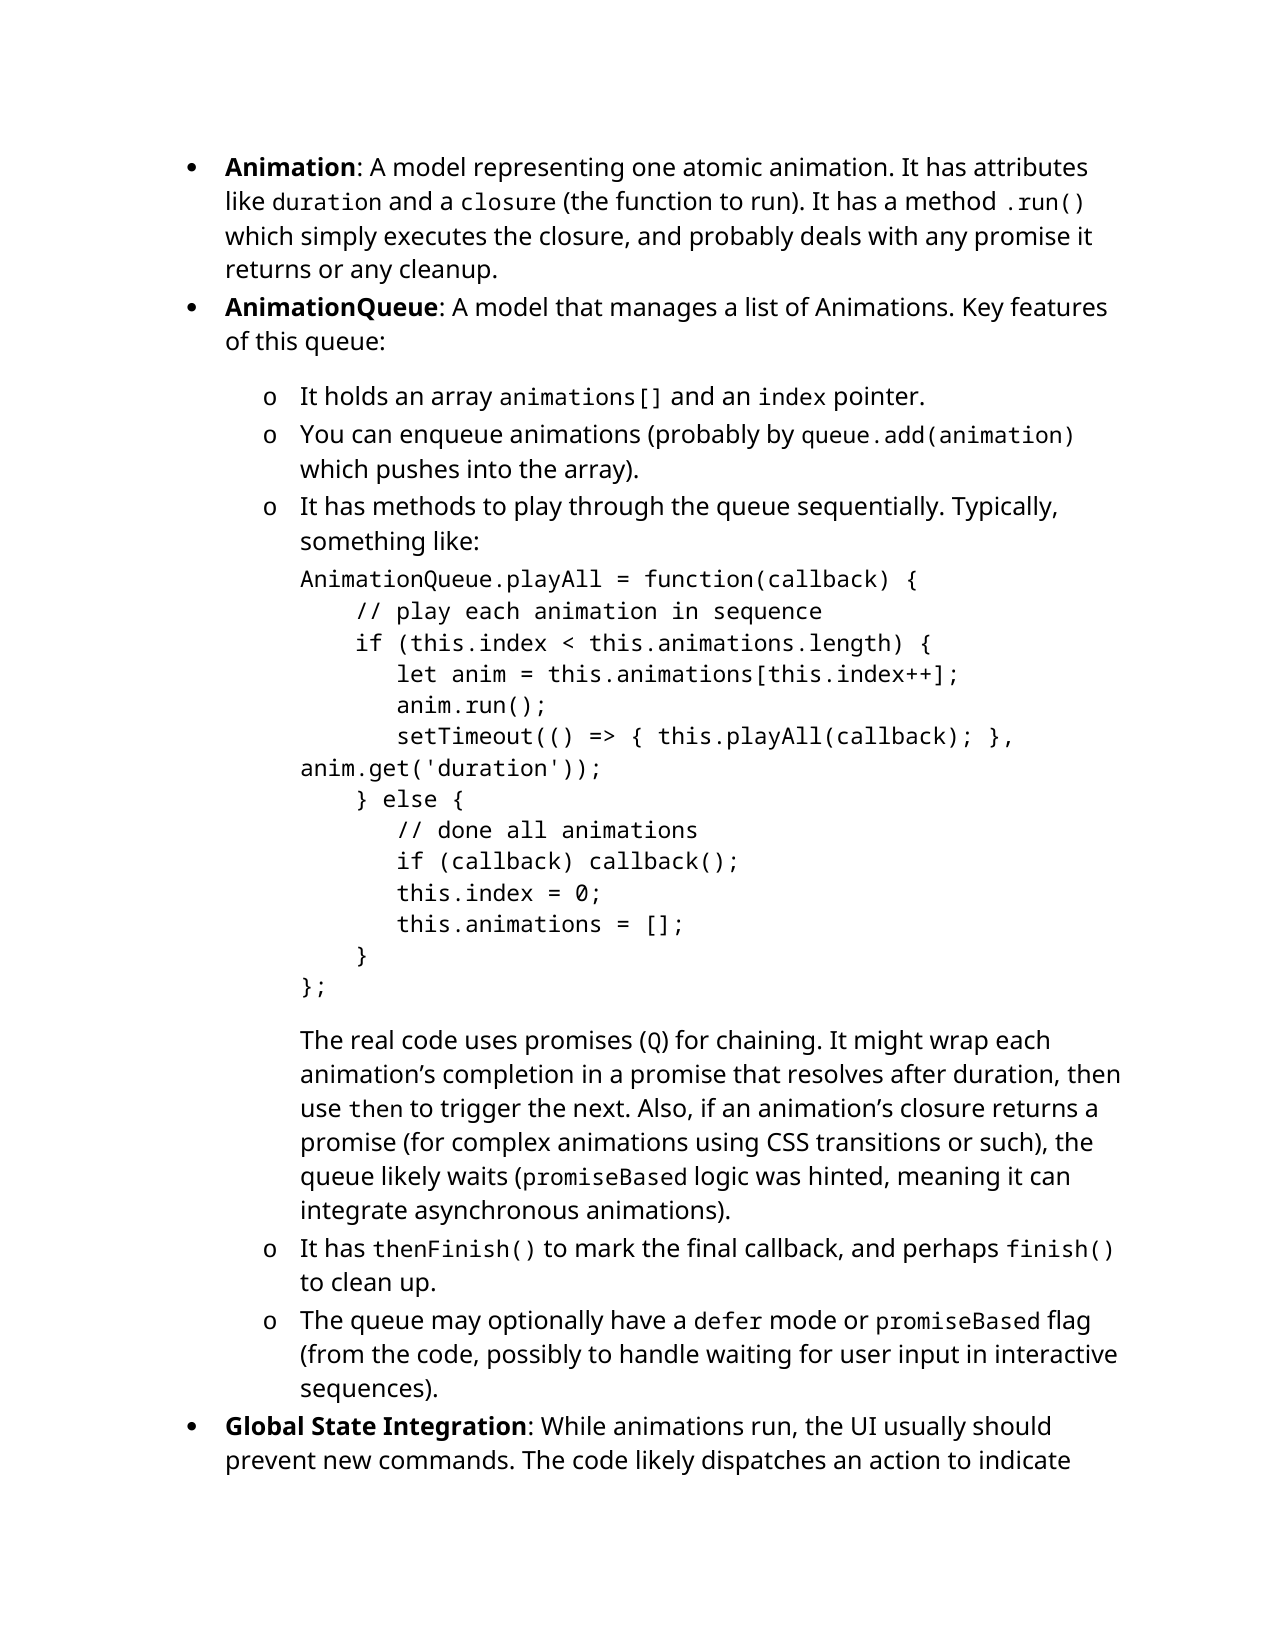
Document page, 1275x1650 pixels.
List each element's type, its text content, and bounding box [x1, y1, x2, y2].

list The queue may optionally have a defer mode or promiseBased flag (from the code, possibly to handle waiting for user input in interactive sequences). [262, 1302, 1125, 1405]
list AnimationQueue.playAll = function(callback) { // play each animation in sequence if (this.index < this.animations.length) { let anim = this.animations[this.index++]; anim.run(); setTimeout(() => { this.playAll(callback); }, anim.get('duration')); } else { // done all animations if (callback) callback(); this.index = 0; this.animations = []; } }; [262, 561, 1125, 1001]
list You can enqueue animations (probably by queue.add(animation) which pushes into the array). [262, 417, 1125, 485]
list It has methods to play through the queue sequentially. Typically, something like: [262, 489, 1125, 557]
list The real code uses promises (Q) for chaining. It might wrap each animation’s completion in a promise that resolves after duration, then use then to trigger the next. Also, if an animation’s closure returns a promise (for complex animations using CSS transitions or such), the queue likely waits (promiseBased logic was hinted, meaning it can integrate asynchronous animations). [262, 1022, 1125, 1227]
list It holds an array animations[] and an index pointer. [262, 379, 1125, 413]
list It has thenFinish() to mark the final callback, and perhaps finish() to clean up. [262, 1230, 1125, 1299]
list Animation: A model representing one atomic animation. It has attributes like duration and a closure (the function to run). It has a method .run() which simply executes the closure, and probably deals with any promise it returns or any cleanup. [187, 150, 1125, 286]
list AnimationQueue: A model that manages a list of Animations. Key features of this queue: [187, 290, 1125, 358]
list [187, 1409, 1125, 1477]
